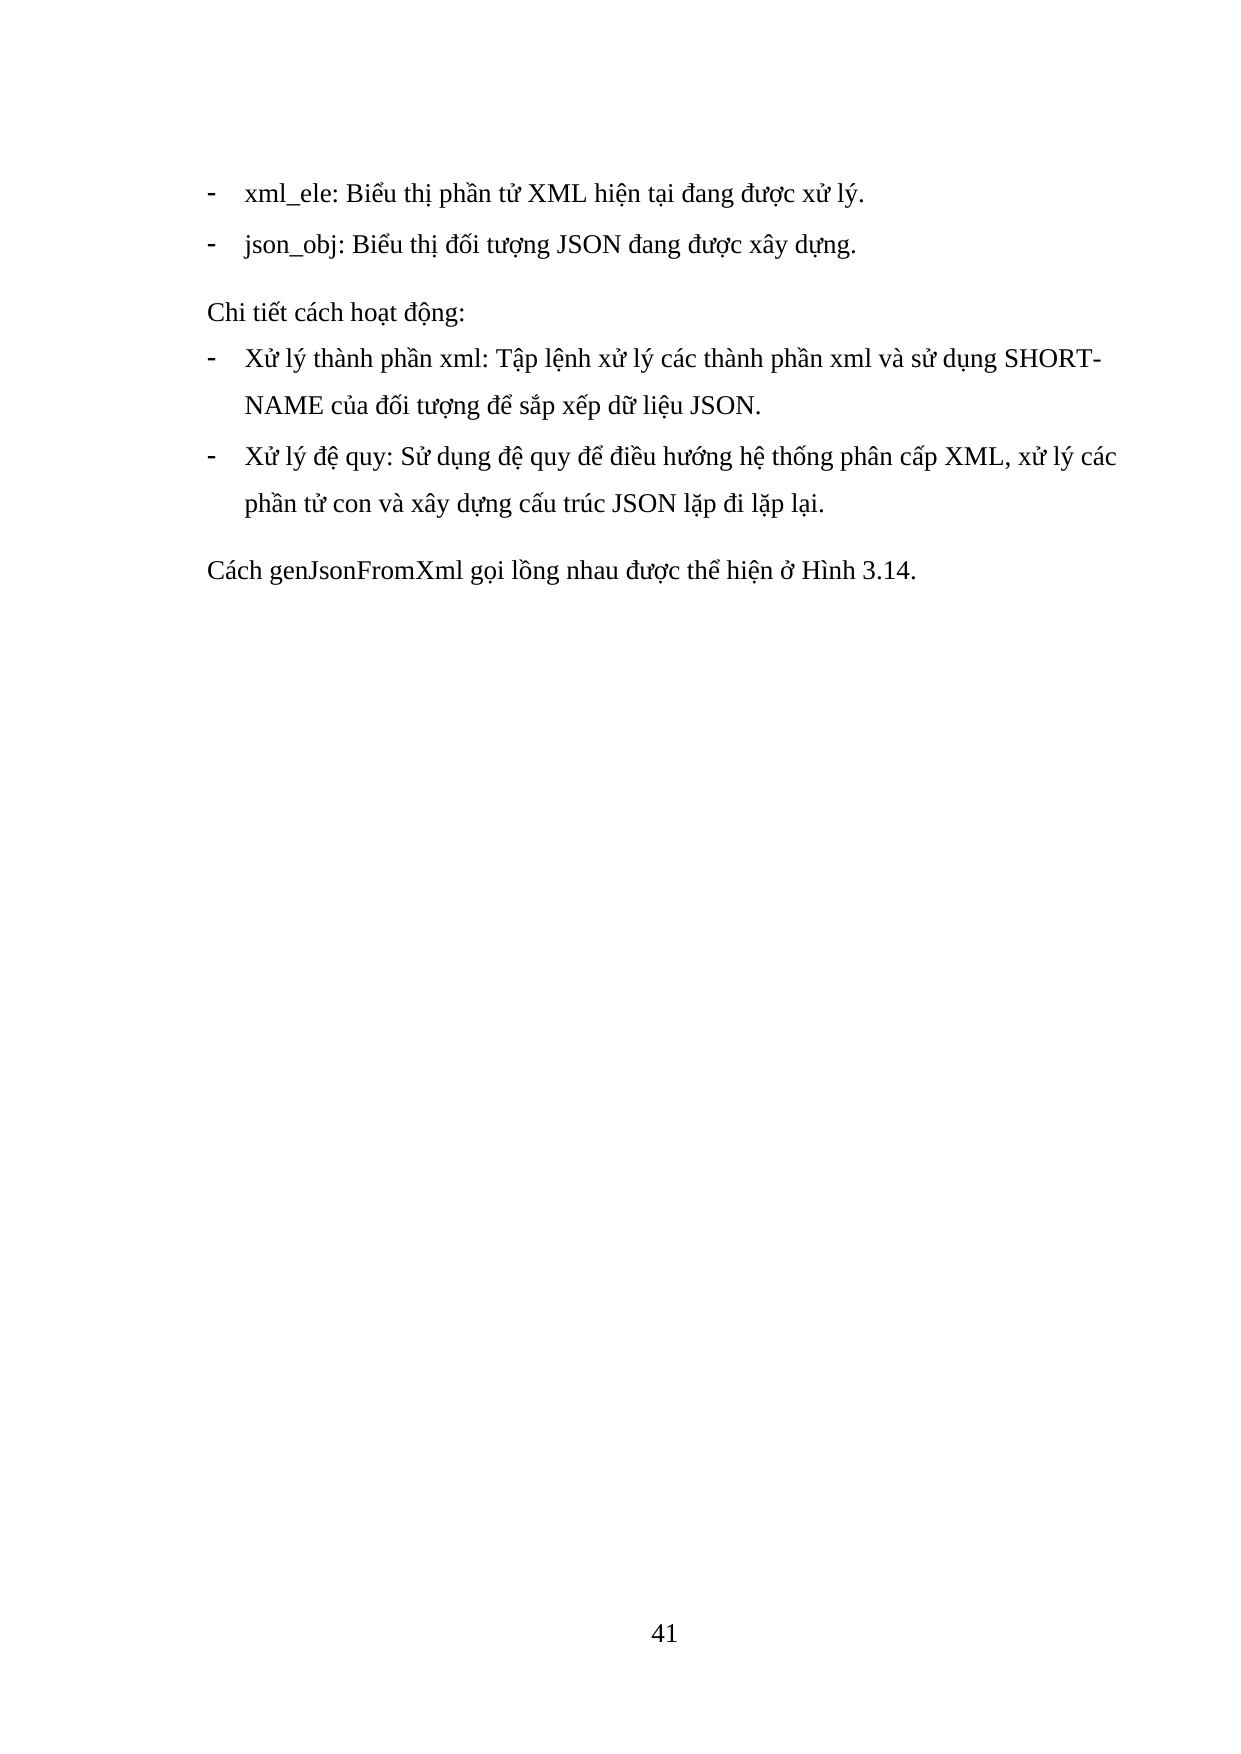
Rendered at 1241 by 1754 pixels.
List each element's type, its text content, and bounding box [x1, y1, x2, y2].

text Xử lý đệ quy: Sử dụng đệ quy để điều hướng hệ thống phân cấp XML, xử lý các phần tử con và xây dựng cấu trúc JSON lặp đi lặp lại. [207, 440, 1122, 518]
text xml_ele: Biểu thị phần tử XML hiện tại đang được xử lý. [207, 177, 1122, 208]
text Chi tiết cách hoạt động: [207, 296, 1122, 327]
text Xử lý thành phần xml: Tập lệnh xử lý các thành phần xml và sử dụng SHORT-NAME của đối tượng để sắp xếp dữ liệu JSON. [207, 343, 1122, 421]
text json_obj: Biểu thị đối tượng JSON đang được xây dựng. [207, 228, 1122, 259]
